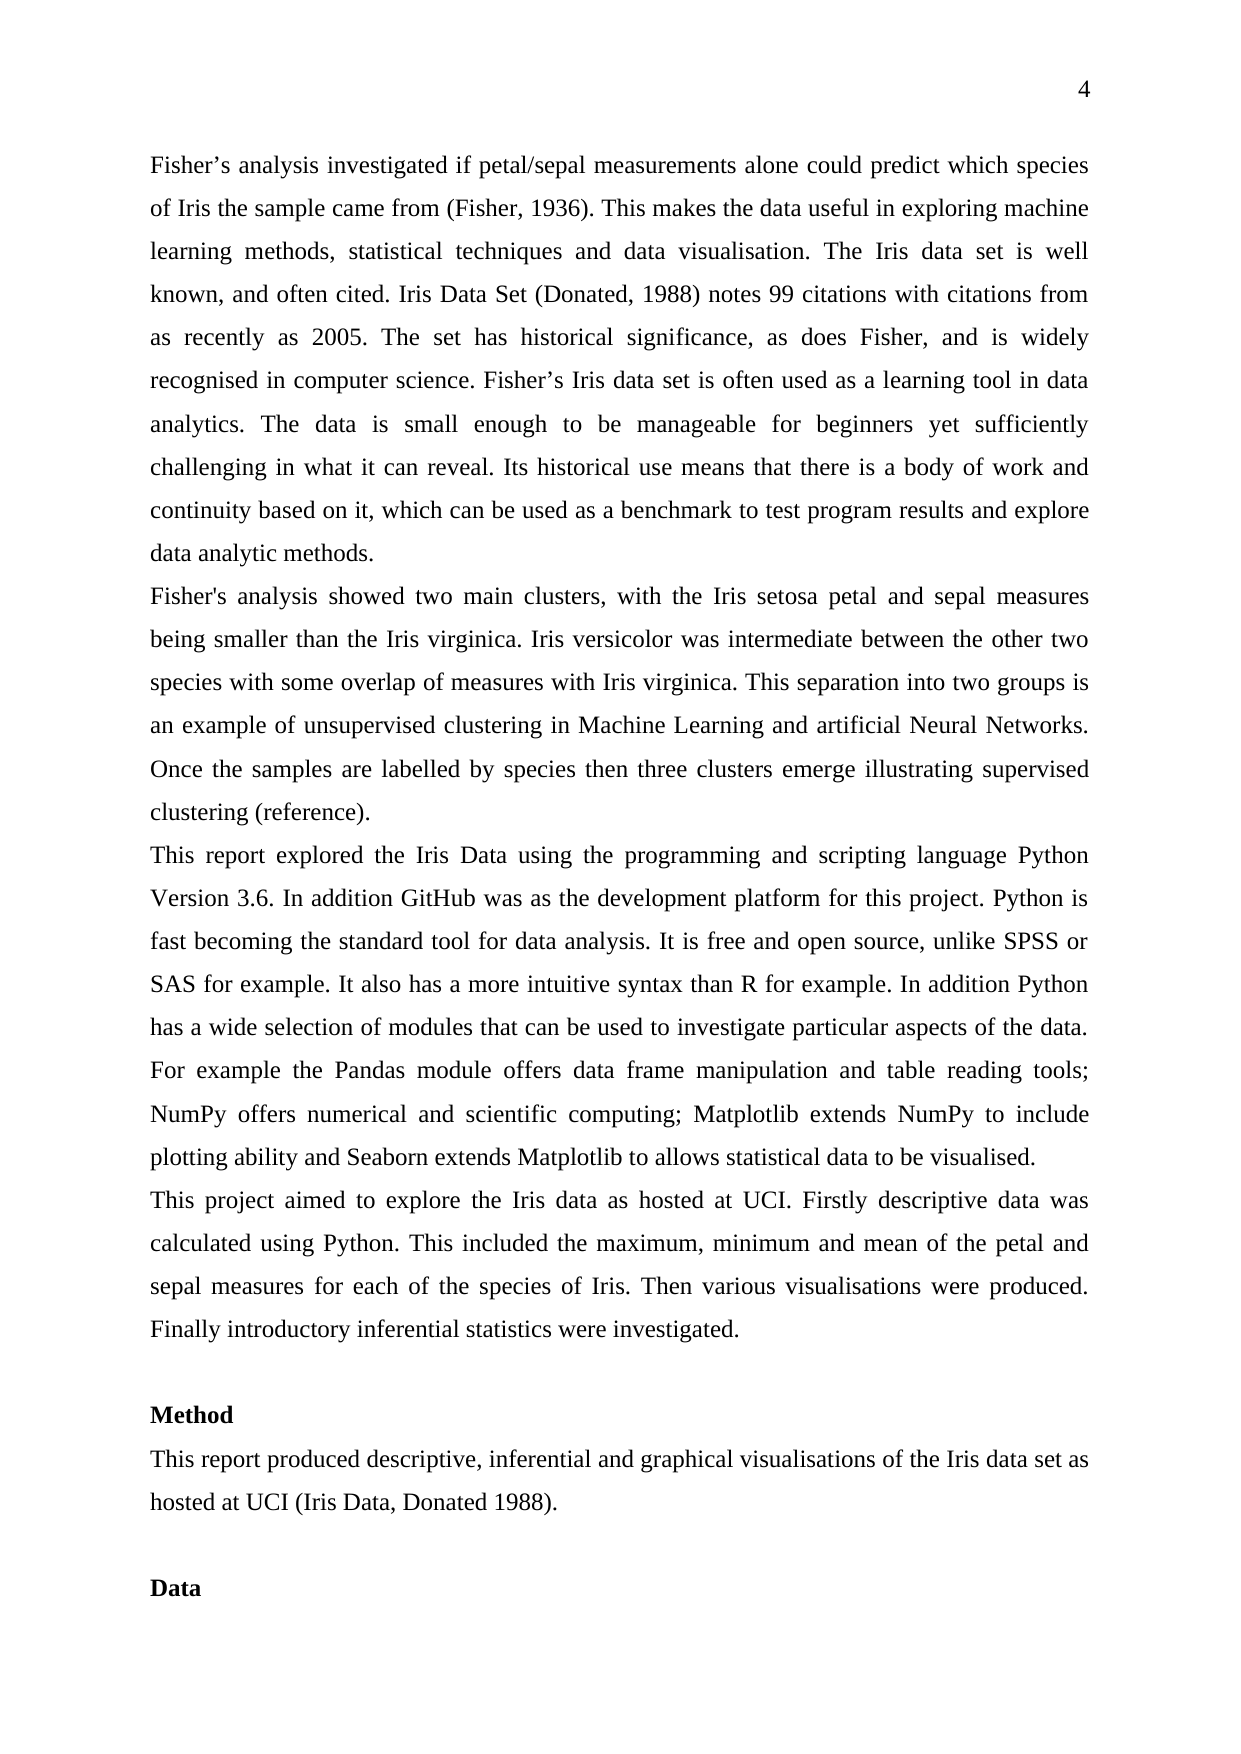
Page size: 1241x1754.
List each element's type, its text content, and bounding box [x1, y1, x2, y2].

text Fisher’s analysis investigated if petal/sepal measurements alone could predict which species of Iris the sample came from (Fisher, 1936). This makes the data useful in exploring machine learning methods, statistical techniques and data visualisation. The Iris data set is well known, and often cited. Iris Data Set (Donated, 1988) notes 99 citations with citations from as recently as 2005. The set has historical significance, as does Fisher, and is widely recognised in computer science. Fisher’s Iris data set is often used as a learning tool in data analytics. The data is small enough to be manageable for beginners yet sufficiently challenging in what it can reveal. Its historical use means that there is a body of work and continuity based on it, which can be used as a benchmark to test program results and explore data analytic methods. [150, 150, 1090, 567]
text Fisher's analysis showed two main clusters, with the Iris setosa petal and sepal measures being smaller than the Iris virginica. Iris versicolor was intermediate between the other two species with some overlap of measures with Iris virginica. This separation into two groups is an example of unsupervised clustering in Machine Learning and artificial Neural Networks. Once the samples are labelled by species then three clusters emerge illustrating supervised clustering (reference). [150, 581, 1090, 826]
text This project aimed to explore the Iris data as hosted at UCI. Firstly descriptive data was calculated using Python. This included the maximum, minimum and mean of the petal and sepal measures for each of the species of Iris. Then various visualisations were produced. Finally introductory inferential statistics were investigated. [150, 1185, 1090, 1343]
text Method [150, 1401, 1090, 1429]
text This report produced descriptive, inferential and graphical visualisations of the Iris data set as hosted at UCI (Iris Data, Donated 1988). [150, 1444, 1090, 1516]
text This report explored the Iris Data using the programming and scripting language Python Version 3.6. In addition GitHub was as the development platform for this project. Python is fast becoming the standard tool for data analysis. It is free and open source, unlike SPSS or SAS for example. It also has a more intuitive syntax than R for example. In addition Python has a wide selection of modules that can be used to investigate particular aspects of the data. For example the Pandas module offers data frame manipulation and table reading tools; NumPy offers numerical and scientific computing; Matplotlib extends NumPy to include plotting ability and Seaborn extends Matplotlib to allows statistical data to be visualised. [150, 840, 1090, 1171]
text Data [150, 1573, 1090, 1602]
